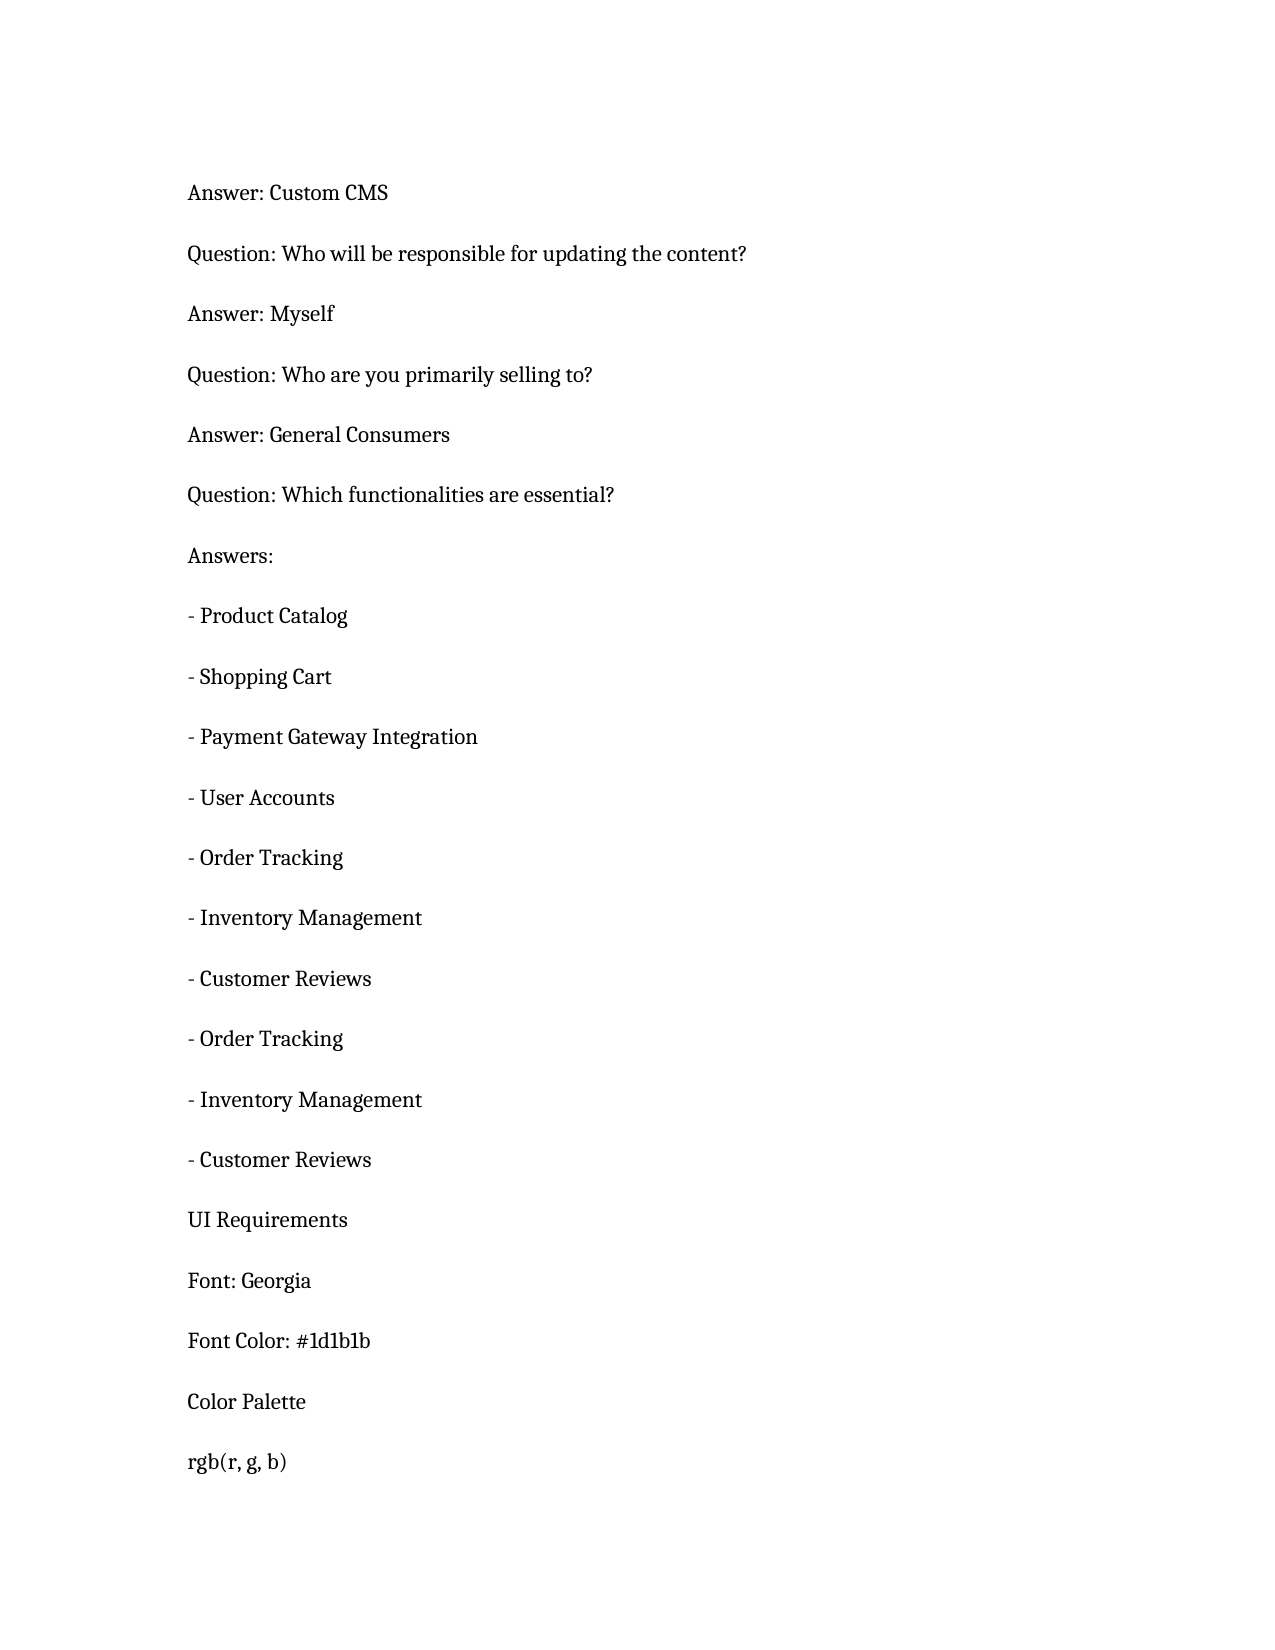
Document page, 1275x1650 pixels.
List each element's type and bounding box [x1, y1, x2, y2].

text [187, 150, 1087, 1475]
